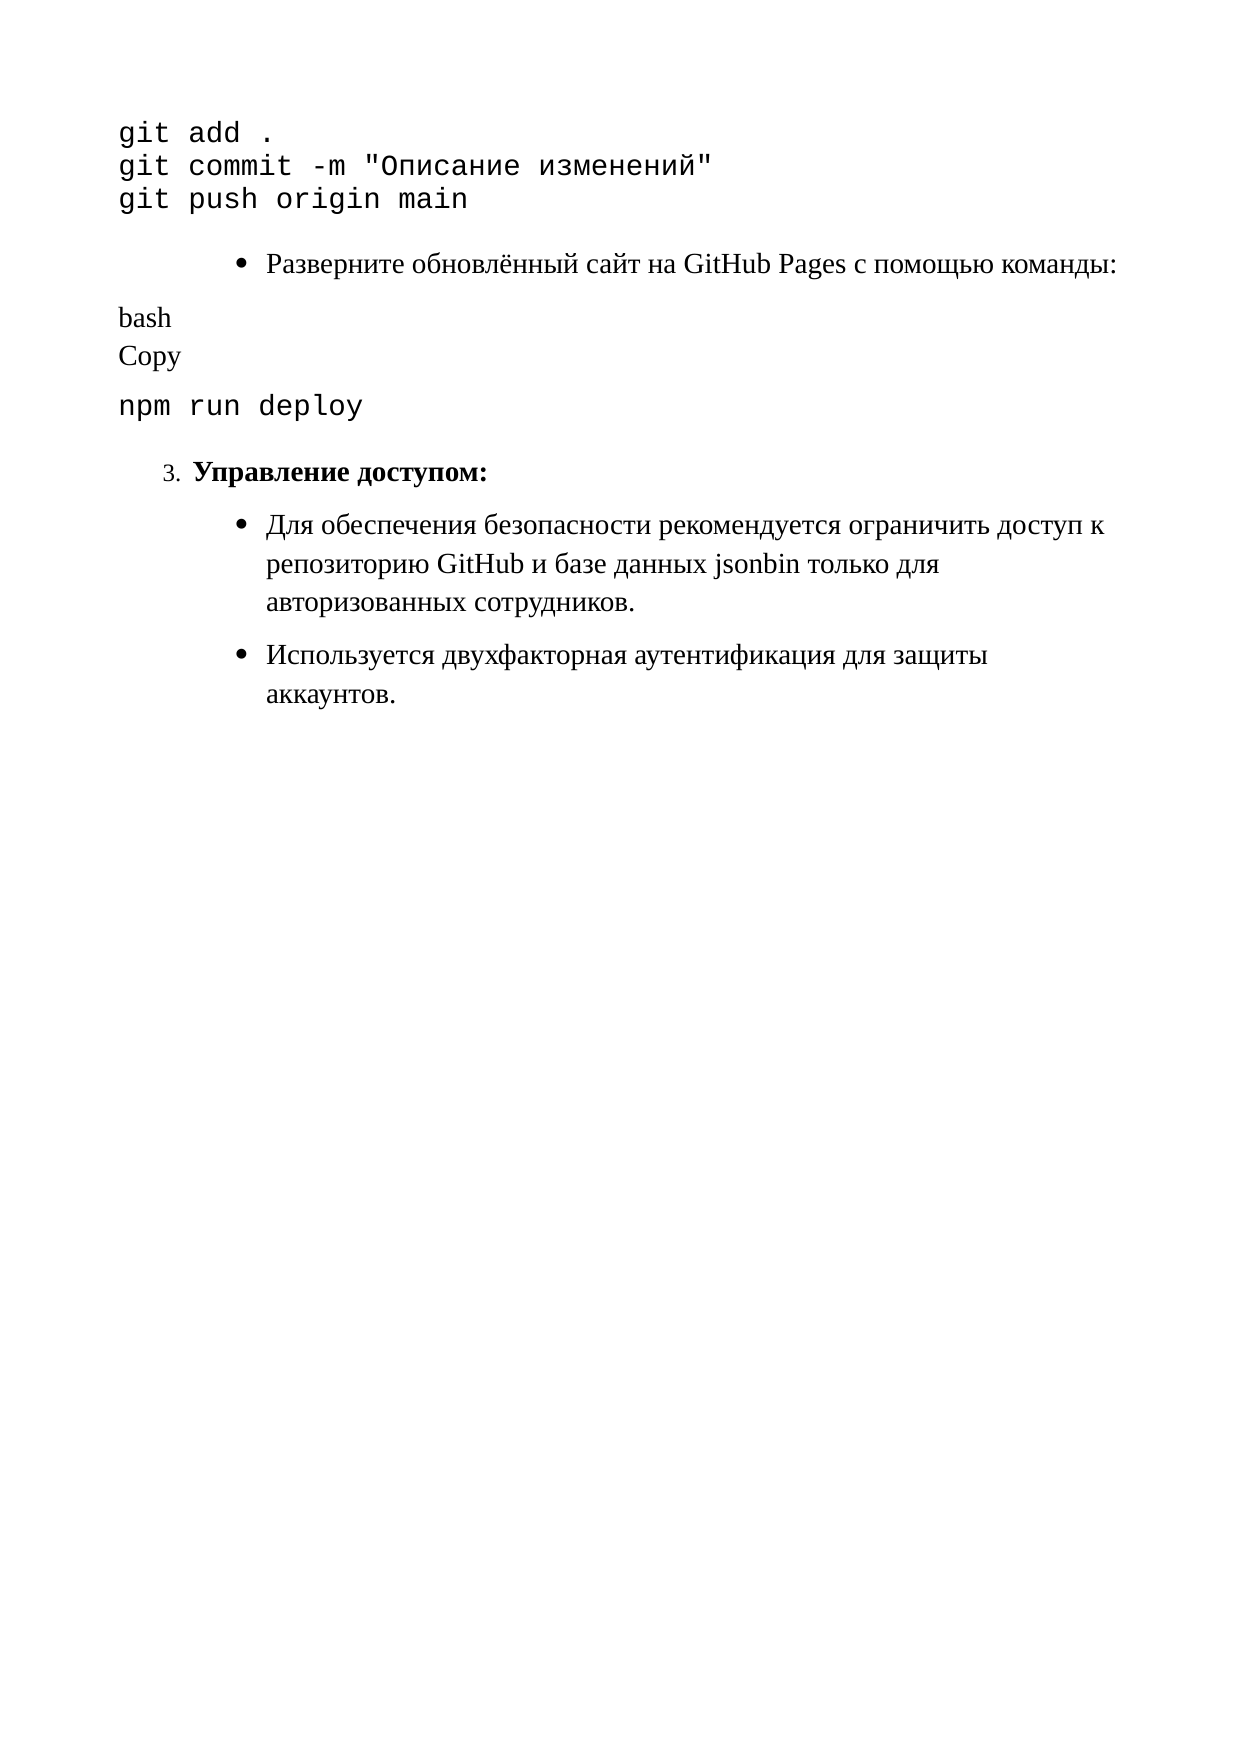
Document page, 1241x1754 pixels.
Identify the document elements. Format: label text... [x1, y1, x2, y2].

list npm run deploy [118, 392, 1122, 424]
list bash [118, 300, 1122, 333]
list Для обеспечения безопасности рекомендуется ограничить доступ к репозиторию GitHub и базе данных jsonbin только для авторизованных сотрудников. [236, 507, 1122, 618]
list git push origin main [118, 184, 1122, 217]
list Используется двухфакторная аутентификация для защиты аккаунтов. [236, 637, 1122, 710]
list Copy [118, 338, 1122, 372]
list Управление доступом: [162, 454, 1122, 488]
list git commit -m "Описание изменений" [118, 151, 1122, 184]
list Разверните обновлённый сайт на GitHub Pages с помощью команды: [236, 247, 1122, 280]
list git add . [118, 118, 1122, 151]
